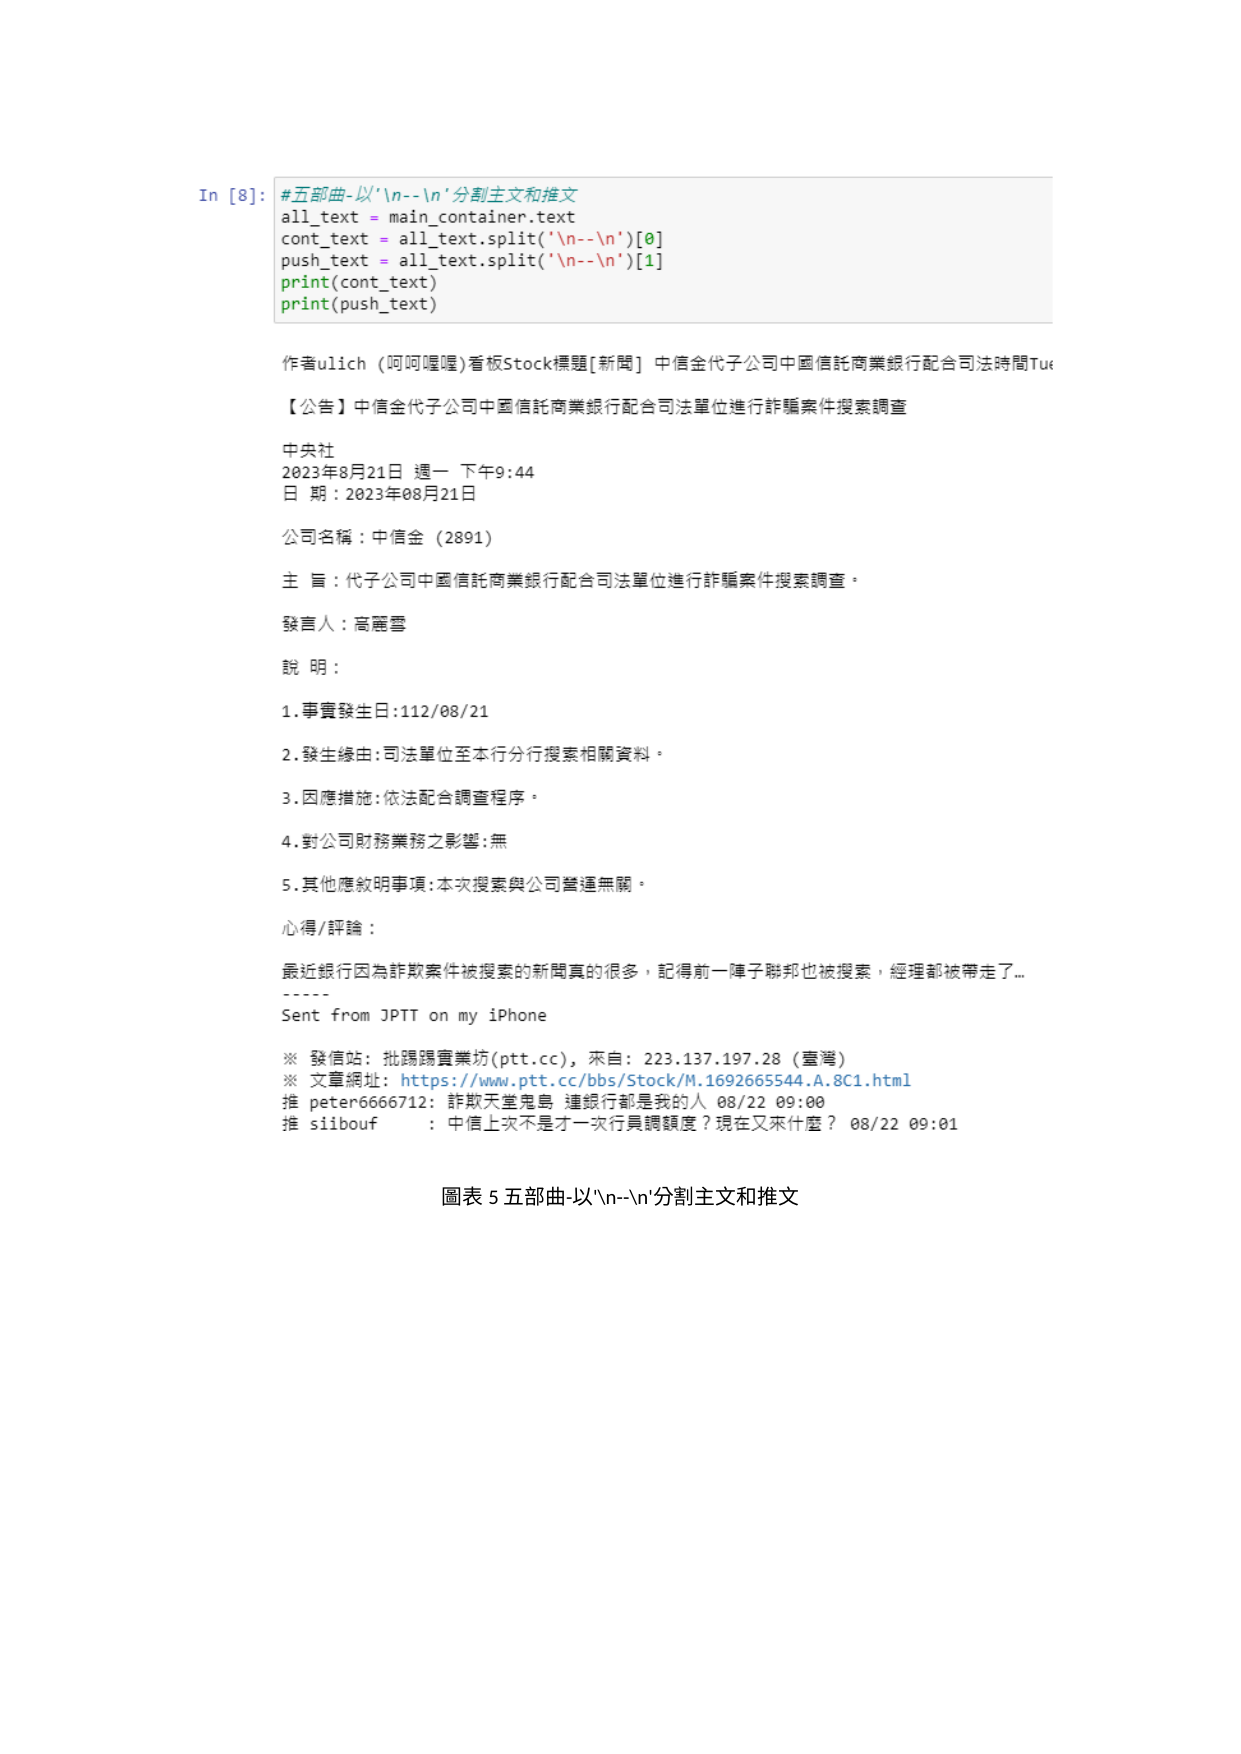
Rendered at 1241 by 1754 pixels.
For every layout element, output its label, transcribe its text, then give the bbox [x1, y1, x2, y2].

picture [187, 164, 1053, 1131]
text 圖表 5 五部曲-以'\n--\n'分割主文和推文 [187, 1177, 1053, 1214]
